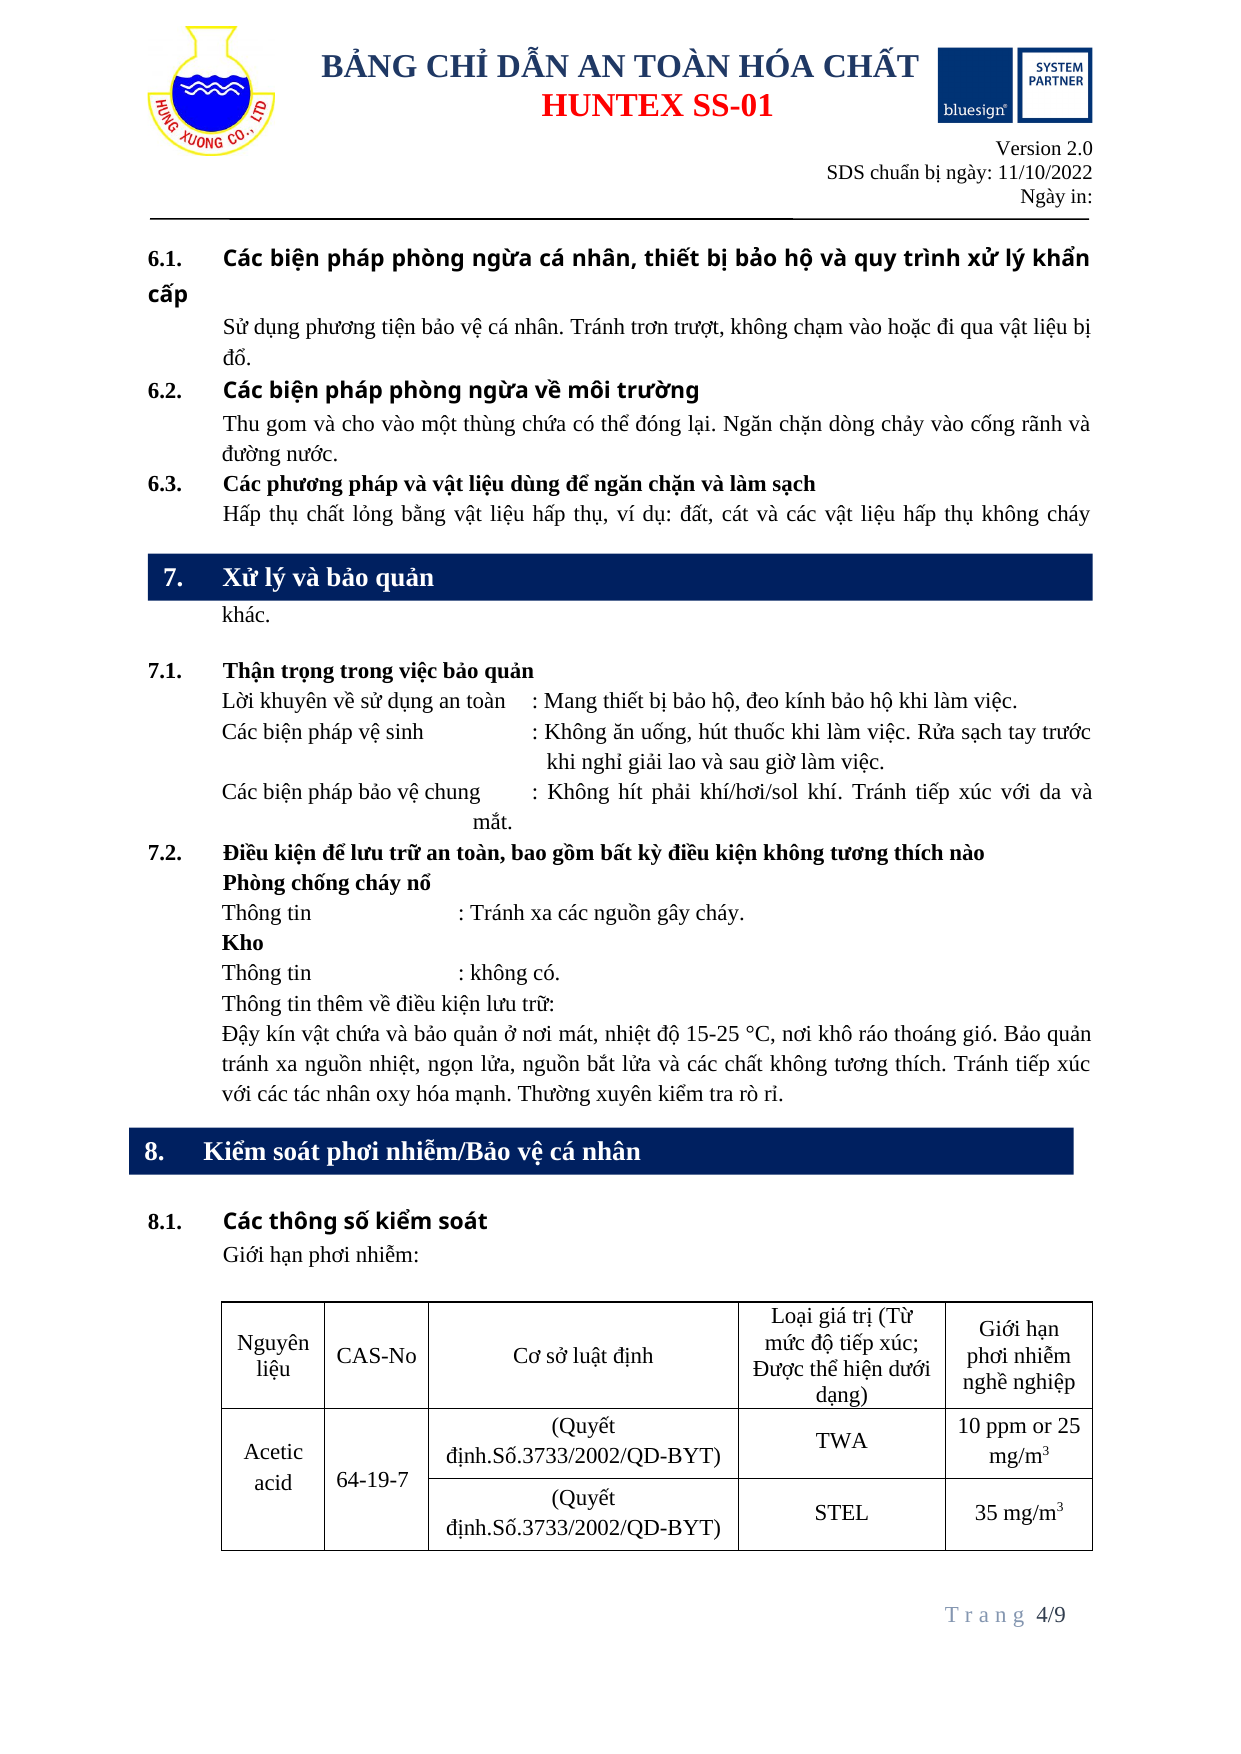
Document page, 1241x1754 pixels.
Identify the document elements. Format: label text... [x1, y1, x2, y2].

text 6.3. Các phương pháp và vật liệu dùng để ngăn chặn và làm sạch [148, 470, 1092, 497]
table_header Nguyên liệu [222, 1303, 324, 1408]
table_cell TWA [739, 1409, 945, 1477]
text Sử dụng phương tiện bảo vệ cá nhân. Tránh trơn trượt, không chạm vào hoặc đi qua vật liệu bị đổ. [148, 313, 1092, 370]
text 7.1. Thận trọng trong việc bảo quản [148, 657, 1092, 684]
text Lời khuyên về sử dụng an toàn : Mang thiết bị bảo hộ, đeo kính bảo hộ khi làm việc. [222, 688, 1092, 714]
table_header Loại giá trị (Từ mức độ tiếp xúc; Được thể hiện dưới dạng) [739, 1303, 945, 1408]
table_cell 10 ppm or 25 mg/m3 [946, 1409, 1092, 1477]
text 6.2. Các biện pháp phòng ngừa về môi trường [148, 374, 1092, 405]
text Hấp thụ chất lỏng bằng vật liệu hấp thụ, ví dụ: đất, cát và các vật liệu hấp thụ không cháy khác. [222, 500, 1092, 553]
text 7.2. Điều kiện để lưu trữ an toàn, bao gồm bất kỳ điều kiện không tương thích nào [148, 839, 1092, 865]
text Các biện pháp vệ sinh : Không ăn uống, hút thuốc khi làm việc. Rửa sạch tay trước khi nghỉ giải lao và sau giờ làm việc. [222, 718, 1092, 774]
text Thu gom và cho vào một thùng chứa có thể đóng lại. Ngăn chặn dòng chảy vào cống rãnh và đường nước. [222, 410, 1092, 466]
table_cell (Quyết định.Số.3733/2002/QD-BYT) [429, 1409, 738, 1477]
table_cell 35 mg/m3 [946, 1479, 1092, 1550]
picture [937, 45, 1093, 125]
text Đậy kín vật chứa và bảo quản ở nơi mát, nhiệt độ 15-25 °C, nơi khô ráo thoáng gió. Bảo quản tránh xa nguồn nhiệt, ngọn lửa, nguồn bắt lửa và các chất không tương thích. Tránh tiếp xúc với các tác nhân oxy hóa mạnh. Thường xuyên kiểm tra rò rỉ. [222, 1020, 1092, 1107]
text 8.1. Các thông số kiểm soát [148, 1205, 1092, 1236]
text 6.1. Các biện pháp phòng ngừa cá nhân, thiết bị bảo hộ và quy trình xử lý khẩn cấp [148, 242, 1092, 309]
text Giới hạn phơi nhiễm: [148, 1241, 1092, 1267]
table_cell Acetic acid [222, 1409, 324, 1550]
table_header CAS-No [325, 1303, 428, 1408]
text Hấp thụ chất lỏng bằng vật liệu hấp thụ, ví dụ: đất, cát và các vật liệu hấp thụ không cháy khác. [222, 601, 1092, 627]
table_header Giới hạn phơi nhiễm nghề nghiệp [946, 1303, 1092, 1408]
text Phòng chống cháy nổ [148, 869, 1092, 895]
text Các biện pháp bảo vệ chung : Không hít phải khí/hơi/sol khí. Tránh tiếp xúc với da và mắt. [222, 778, 1092, 835]
text Thông tin : không có. [148, 959, 1092, 986]
table_cell STEL [739, 1479, 945, 1550]
text Kho [148, 929, 1092, 956]
table_cell 64-19-7 [325, 1409, 428, 1550]
table_cell (Quyết định.Số.3733/2002/QD-BYT) [429, 1479, 738, 1550]
text Thông tin : Tránh xa các nguồn gây cháy. [148, 899, 1092, 925]
text Thông tin thêm về điều kiện lưu trữ: [148, 990, 1092, 1016]
picture [147, 26, 275, 156]
table_header Cơ sở luật định [429, 1303, 738, 1408]
